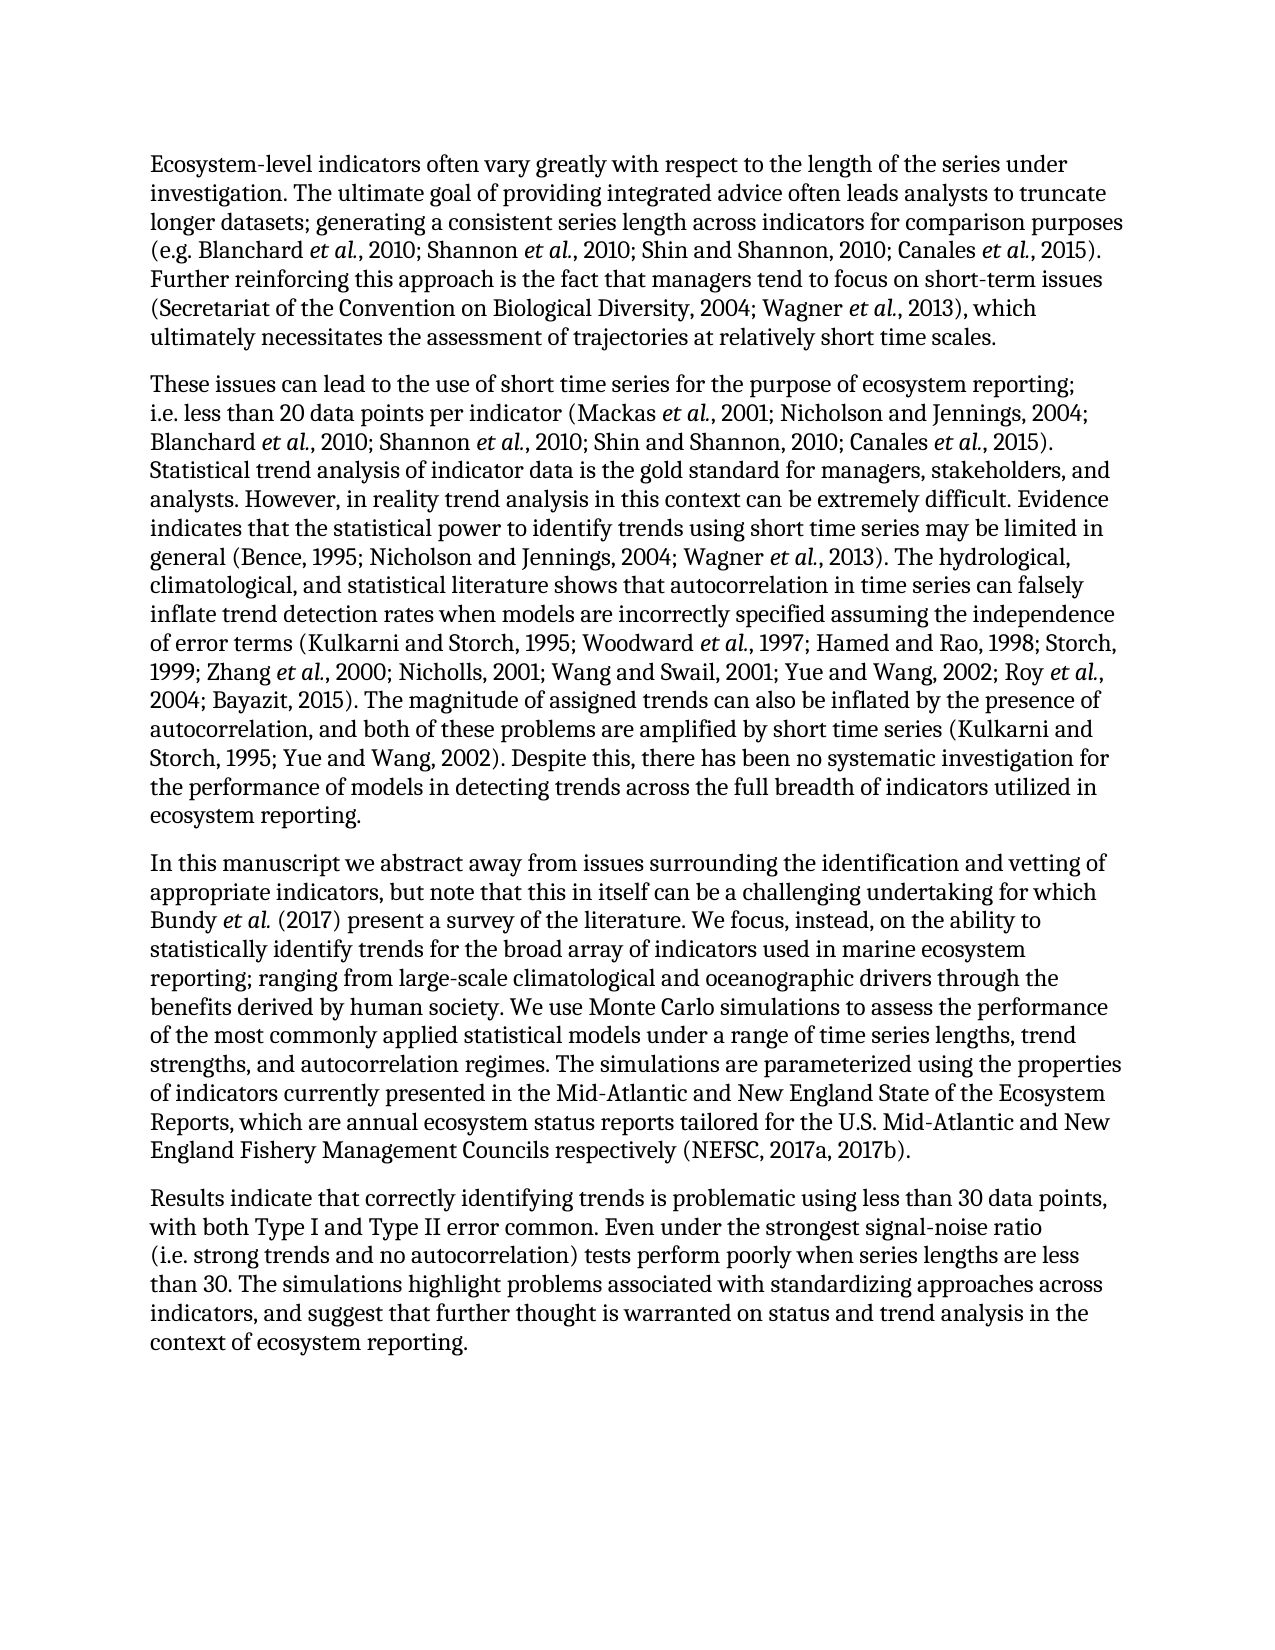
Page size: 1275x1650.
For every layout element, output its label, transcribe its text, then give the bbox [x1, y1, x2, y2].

text Results indicate that correctly identifying trends is problematic using less than 30 data points, with both Type I and Type II error common. Even under the strongest signal-noise ratio (i.e. strong trends and no autocorrelation) tests perform poorly when series lengths are less than 30. The simulations highlight problems associated with standardizing approaches across indicators, and suggest that further thought is warranted on status and trend analysis in the context of ecosystem reporting. [150, 1184, 1125, 1356]
text These issues can lead to the use of short time series for the purpose of ecosystem reporting; i.e. less than 20 data points per indicator (Mackas et al., 2001; Nicholson and Jennings, 2004; Blanchard et al., 2010; Shannon et al., 2010; Shin and Shannon, 2010; Canales et al., 2015). Statistical trend analysis of indicator data is the gold standard for managers, stakeholders, and analysts. However, in reality trend analysis in this context can be extremely difficult. Evidence indicates that the statistical power to identify trends using short time series may be limited in general (Bence, 1995; Nicholson and Jennings, 2004; Wagner et al., 2013). The hydrological, climatological, and statistical literature shows that autocorrelation in time series can falsely inflate trend detection rates when models are incorrectly specified assuming the independence of error terms (Kulkarni and Storch, 1995; Woodward et al., 1997; Hamed and Rao, 1998; Storch, 1999; Zhang et al., 2000; Nicholls, 2001; Wang and Swail, 2001; Yue and Wang, 2002; Roy et al., 2004; Bayazit, 2015). The magnitude of assigned trends can also be inflated by the presence of autocorrelation, and both of these problems are amplified by short time series (Kulkarni and Storch, 1995; Yue and Wang, 2002). Despite this, there has been no systematic investigation for the performance of models in detecting trends across the full breadth of indicators utilized in ecosystem reporting. [150, 370, 1125, 830]
text Ecosystem-level indicators often vary greatly with respect to the length of the series under investigation. The ultimate goal of providing integrated advice often leads analysts to truncate longer datasets; generating a consistent series length across indicators for comparison purposes (e.g. Blanchard et al., 2010; Shannon et al., 2010; Shin and Shannon, 2010; Canales et al., 2015). Further reinforcing this approach is the fact that managers tend to focus on short-term issues (Secretariat of the Convention on Biological Diversity, 2004; Wagner et al., 2013), which ultimately necessitates the assessment of trajectories at relatively short time scales. [150, 150, 1125, 351]
text In this manuscript we abstract away from issues surrounding the identification and vetting of appropriate indicators, but note that this in itself can be a challenging undertaking for which Bundy et al. (2017) present a survey of the literature. We focus, instead, on the ability to statistically identify trends for the broad array of indicators used in marine ecosystem reporting; ranging from large-scale climatological and oceanographic drivers through the benefits derived by human society. We use Monte Carlo simulations to assess the performance of the most commonly applied statistical models under a range of time series lengths, trend strengths, and autocorrelation regimes. The simulations are parameterized using the properties of indicators currently presented in the Mid-Atlantic and New England State of the Ecosystem Reports, which are annual ecosystem status reports tailored for the U.S. Mid-Atlantic and New England Fishery Management Councils respectively (NEFSC, 2017a, 2017b). [150, 849, 1125, 1165]
